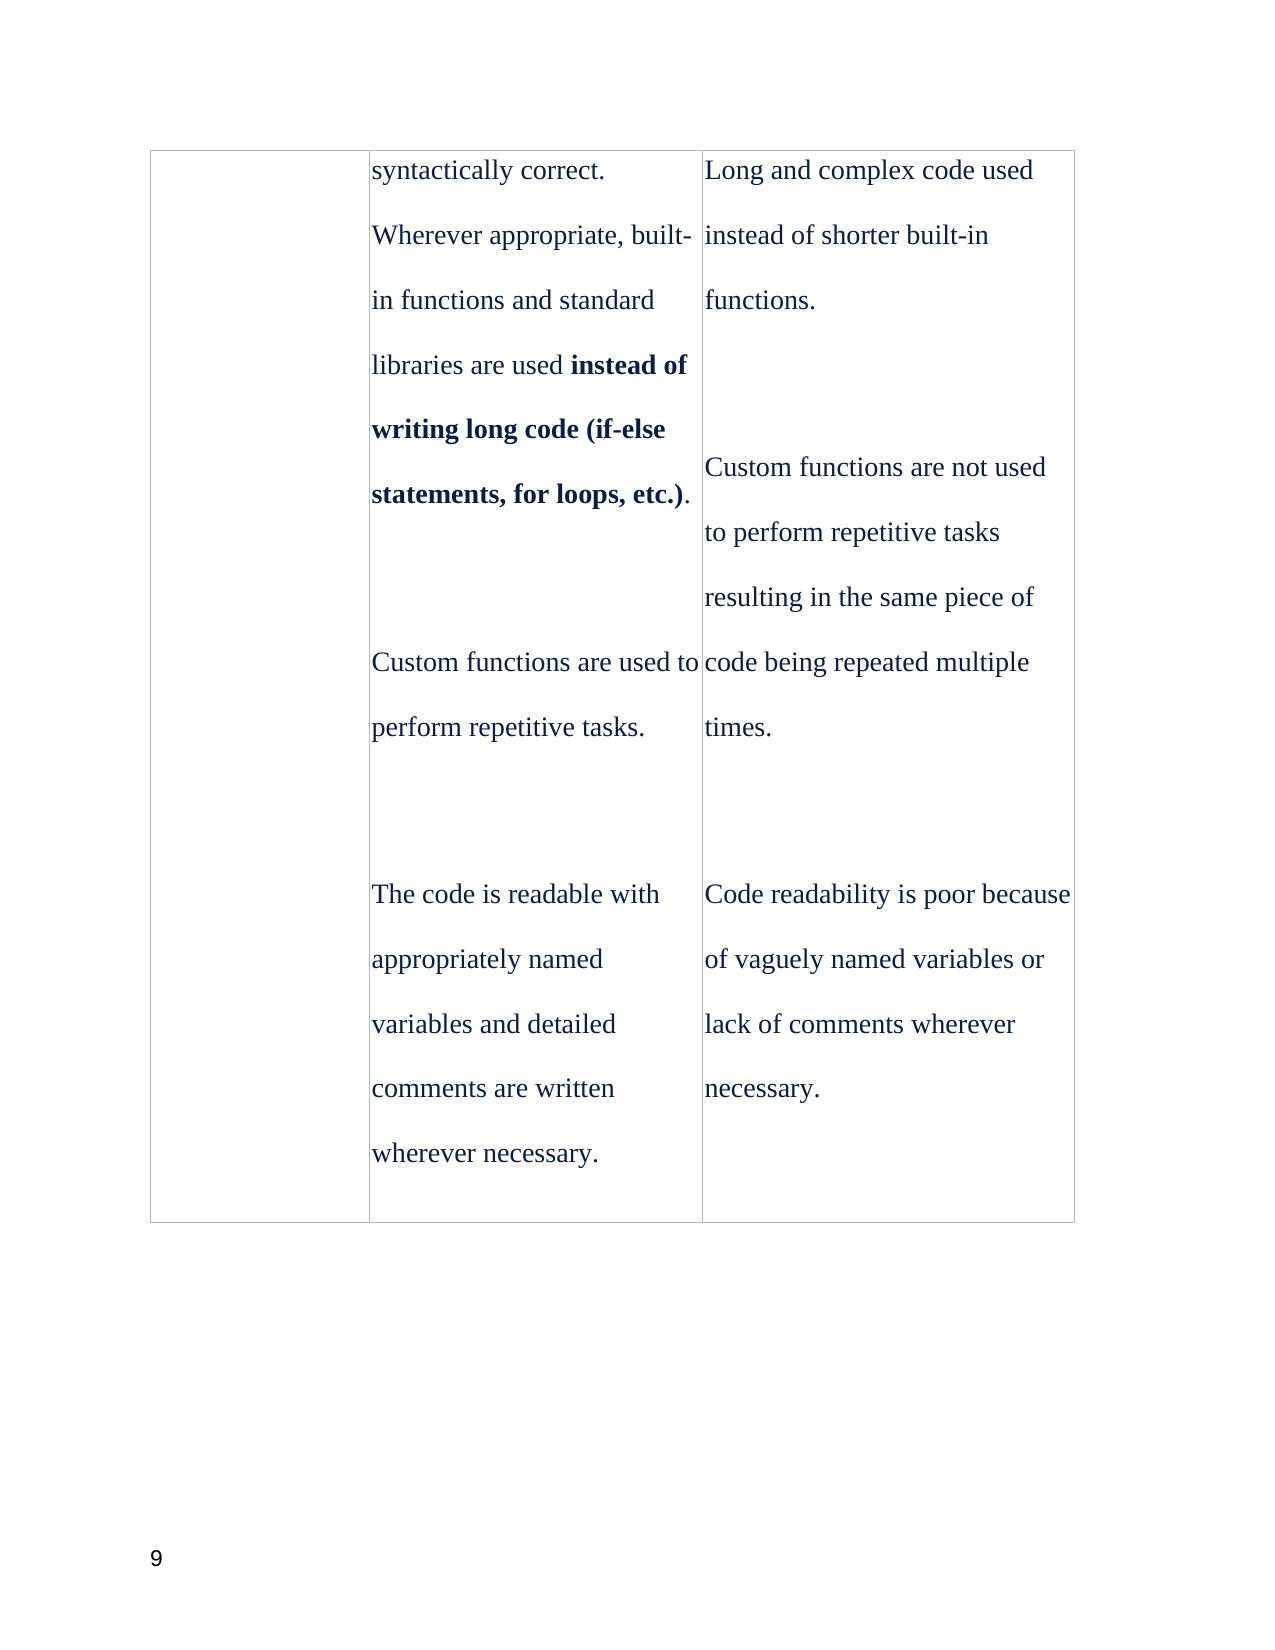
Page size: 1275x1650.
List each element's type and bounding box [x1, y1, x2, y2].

table_cell [151, 151, 369, 1222]
table_cell [703, 151, 1074, 1222]
table_cell [370, 151, 702, 1222]
